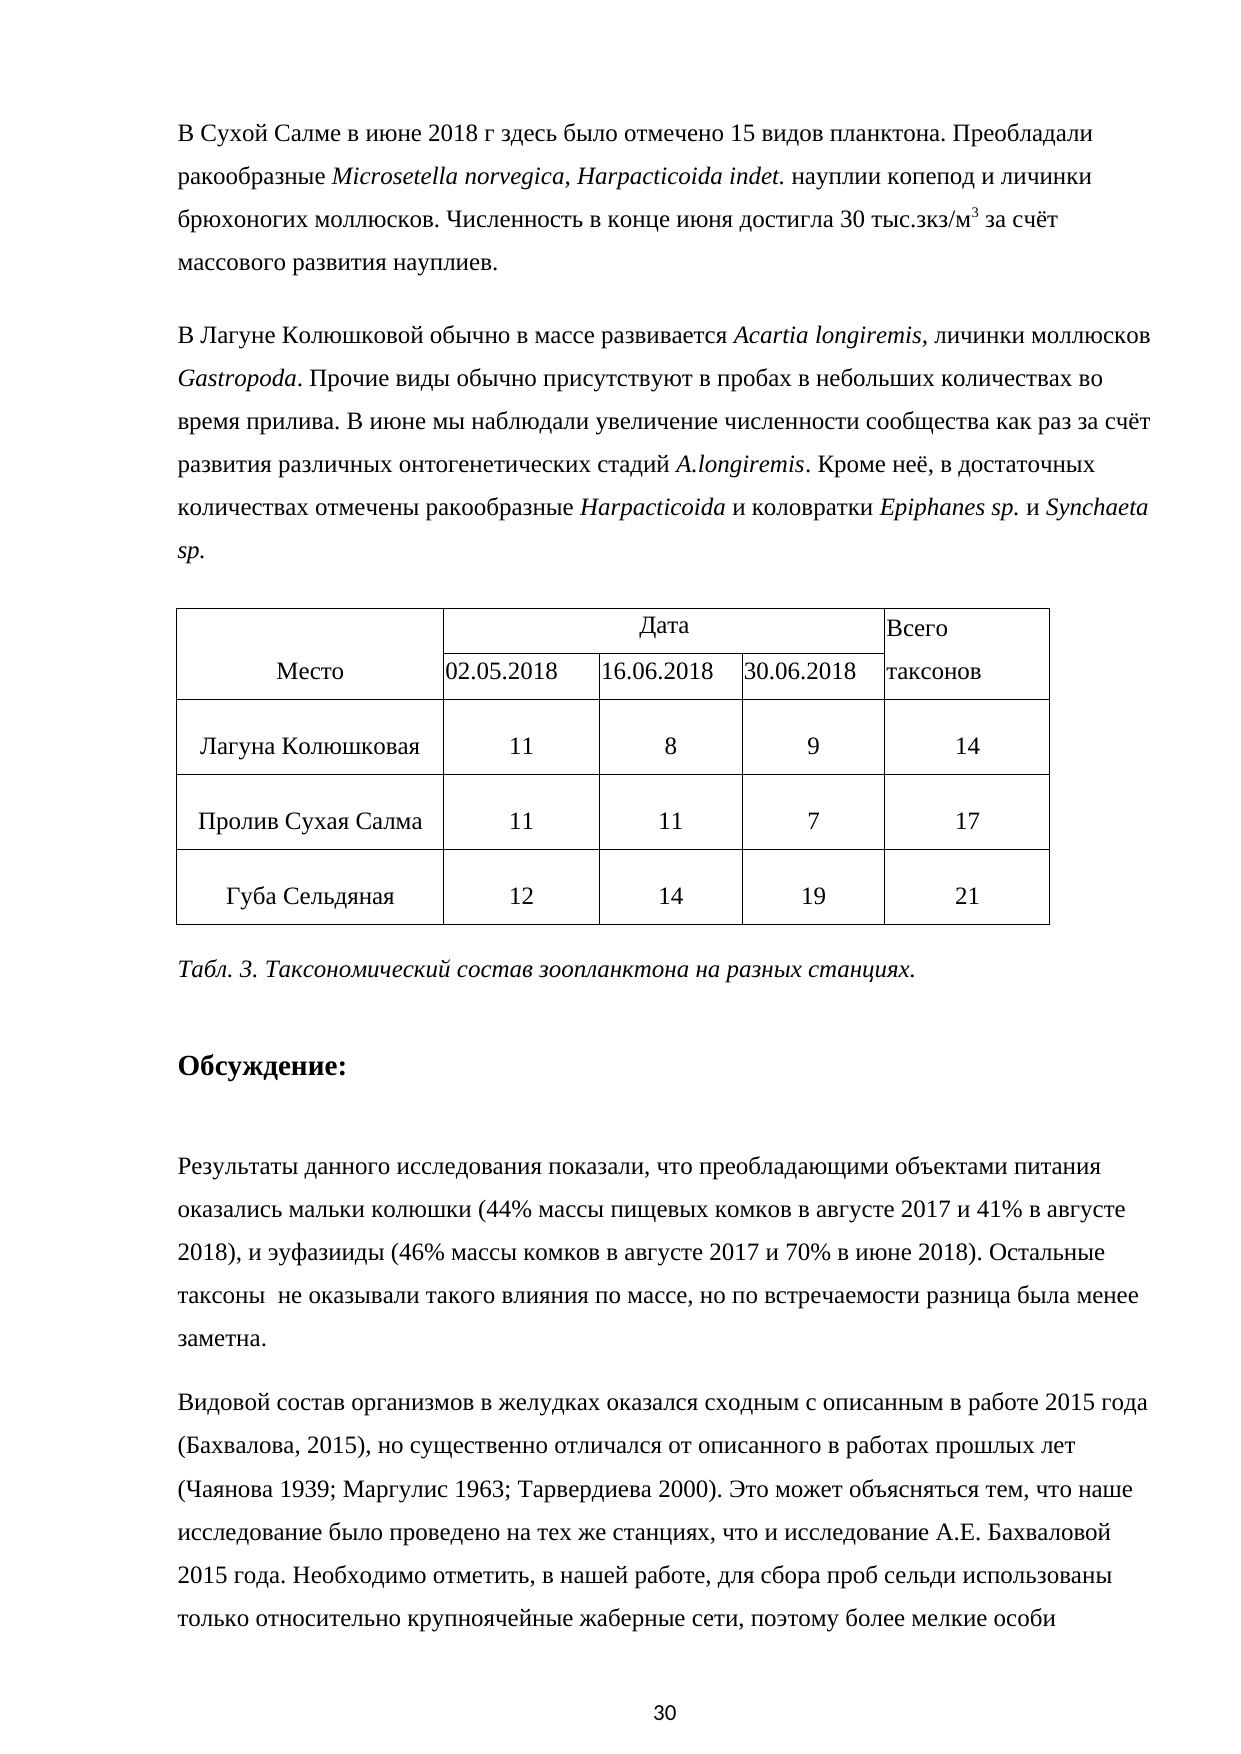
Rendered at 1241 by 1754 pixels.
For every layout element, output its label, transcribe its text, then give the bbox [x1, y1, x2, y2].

table_cell 11 [444, 775, 599, 849]
table_cell 21 [885, 850, 1049, 924]
table_cell Губа Сельдяная [177, 850, 443, 924]
table_cell 02.05.2018 [444, 654, 599, 699]
text В Лагуне Колюшковой обычно в массе развивается Acartia longiremis, личинки моллюсков Gastropoda. Прочие виды обычно присутствуют в пробах в небольших количествах во время прилива. В июне мы наблюдали увеличение численности сообщества как раз за счёт развития различных онтогенетических стадий A.longiremis. Кроме неё, в достаточных количествах отмечены ракообразные Harpacticoida и коловратки Epiphanes sp. и Synchaeta sp. [177, 320, 1152, 564]
table_cell 9 [743, 700, 884, 774]
table_cell 7 [743, 775, 884, 849]
table_header Дата [444, 609, 884, 653]
table_cell 14 [600, 850, 742, 924]
table_cell 12 [444, 850, 599, 924]
table_cell 8 [600, 700, 742, 774]
table_cell 16.06.2018 [600, 654, 742, 699]
text В Сухой Салме в июне 2018 г здесь было отмечено 15 видов планктона. Преобладали ракообразные Microsetella norvegica, Harpacticoida indet. науплии копепод и личинки брюхоногих моллюсков. Численность в конце июня достигла 30 тыс.зкз/м3 за счёт массового развития науплиев. [177, 118, 1152, 276]
table_cell 11 [444, 700, 599, 774]
table_header Всего таксонов [885, 609, 1049, 699]
text Табл. 3. Таксономический состав зоопланктона на разных станциях. [177, 954, 1152, 983]
text Результаты данного исследования показали, что преобладающими объектами питания оказались мальки колюшки (44% массы пищевых комков в августе 2017 и 41% в августе 2018), и эуфазииды (46% массы комков в августе 2017 и 70% в июне 2018). Остальные таксоны не оказывали такого влияния по массе, но по встречаемости разница была менее заметна. [177, 1151, 1152, 1352]
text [177, 1387, 1152, 1632]
table_cell Пролив Сухая Салма [177, 775, 443, 849]
table_cell 19 [743, 850, 884, 924]
table_cell 14 [885, 700, 1049, 774]
table_cell 17 [885, 775, 1049, 849]
subtitle Обсуждение: [177, 1048, 1152, 1081]
table_cell 30.06.2018 [743, 654, 884, 699]
table_cell Лагуна Колюшковая [177, 700, 443, 774]
table_header Место [177, 609, 443, 699]
table_cell 11 [600, 775, 742, 849]
